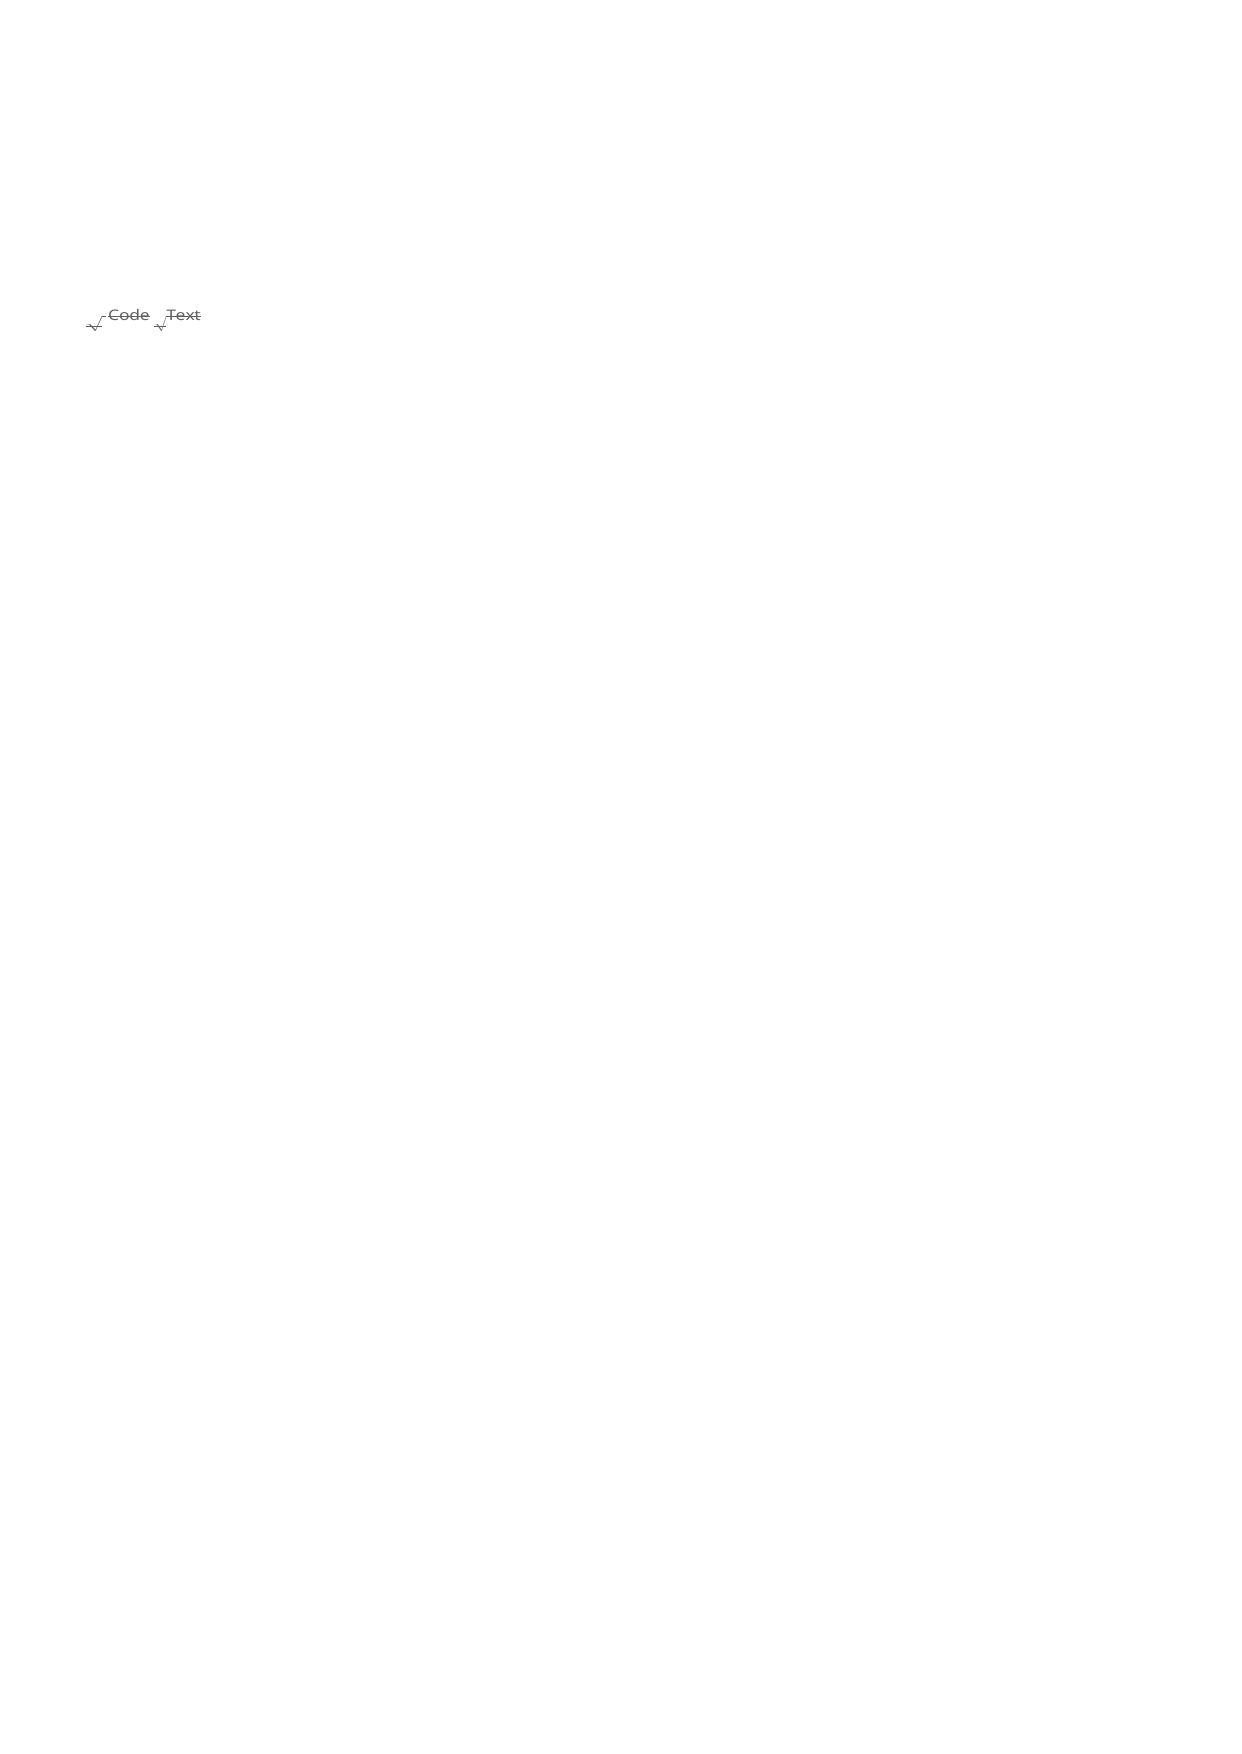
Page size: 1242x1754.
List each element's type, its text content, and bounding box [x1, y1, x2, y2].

text  Code Text [85, 300, 499, 337]
